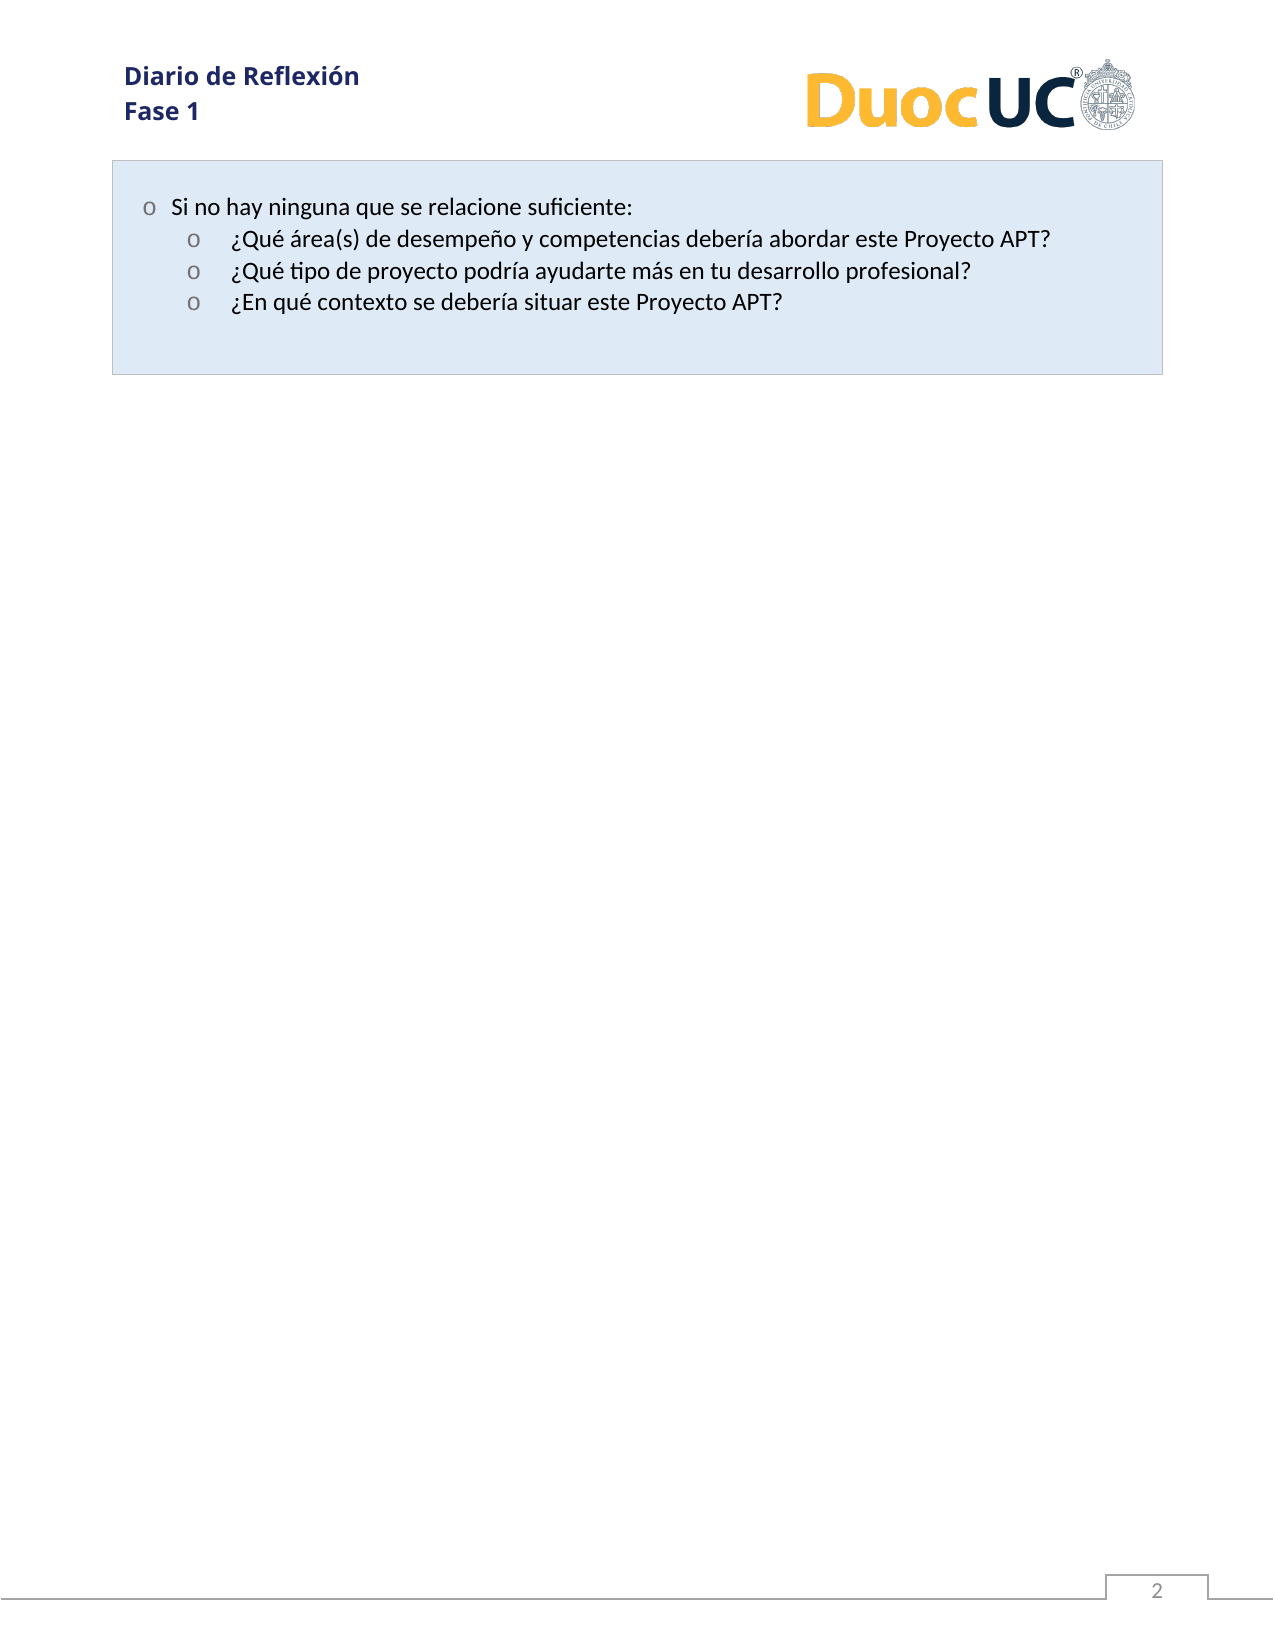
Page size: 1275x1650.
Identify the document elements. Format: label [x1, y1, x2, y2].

picture [807, 59, 1135, 130]
table_cell [113, 161, 1162, 374]
